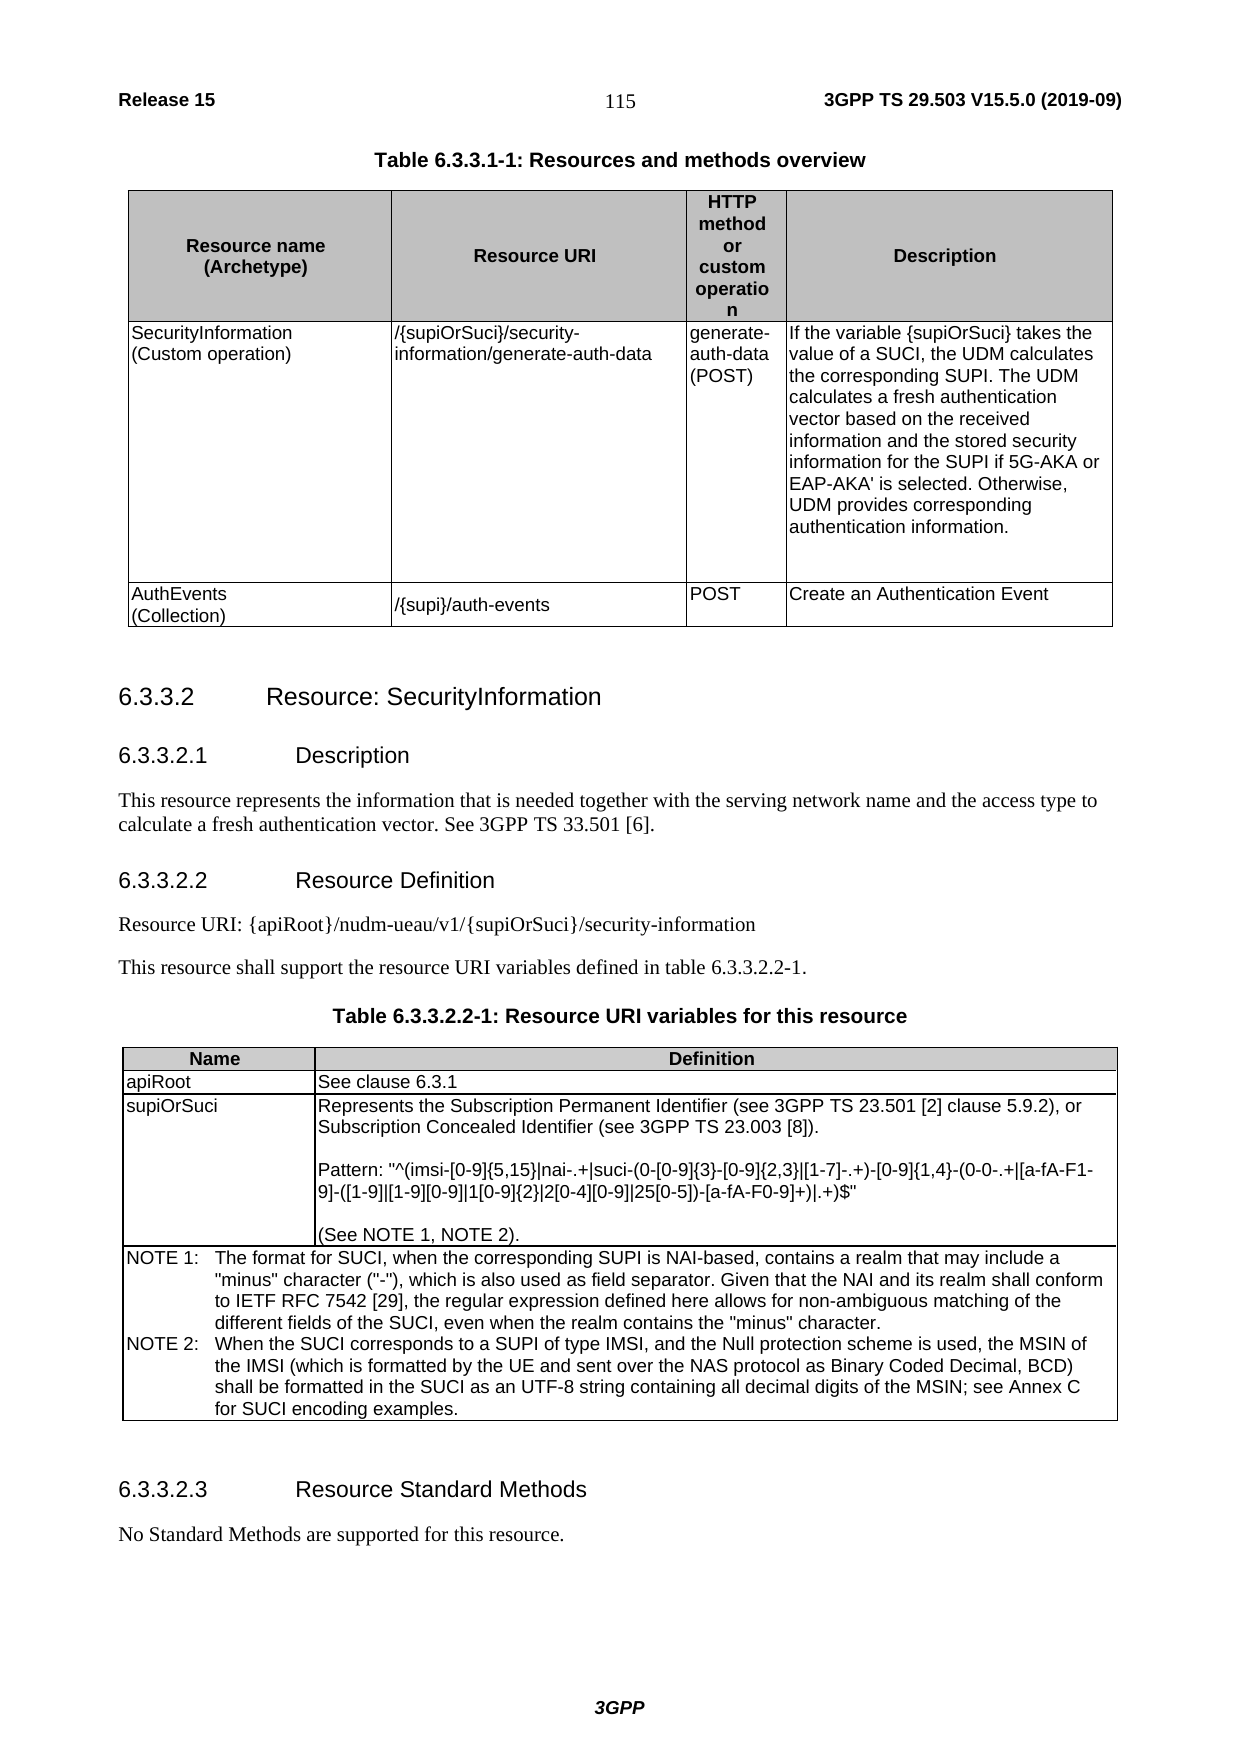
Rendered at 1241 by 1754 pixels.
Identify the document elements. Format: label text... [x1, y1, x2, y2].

text Table 6.3.3.1-1: Resources and methods overview [118, 147, 1122, 171]
text Resource URI: {apiRoot}/nudm-ueau/v1/{supiOrSuci}/security-information [118, 912, 1122, 936]
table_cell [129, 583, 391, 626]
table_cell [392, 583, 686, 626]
subtitle 6.3.3.2.3 Resource Standard Methods [118, 1476, 1122, 1503]
text This resource represents the information that is needed together with the serving network name and the access type to calculate a fresh authentication vector. See 3GPP TS 33.501 [6]. [118, 787, 1122, 836]
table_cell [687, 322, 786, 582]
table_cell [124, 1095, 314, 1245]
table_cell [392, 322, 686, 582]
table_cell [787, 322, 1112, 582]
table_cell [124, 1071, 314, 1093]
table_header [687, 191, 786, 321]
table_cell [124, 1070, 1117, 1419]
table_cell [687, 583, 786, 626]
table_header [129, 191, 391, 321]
text This resource shall support the resource URI variables defined in table 6.3.3.2.2-1. [118, 955, 1122, 979]
subtitle 6.3.3.2.2 Resource Definition [118, 867, 1122, 893]
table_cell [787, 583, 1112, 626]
text Table 6.3.3.2.2-1: Resource URI variables for this resource [118, 1004, 1122, 1028]
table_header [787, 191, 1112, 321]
text No Standard Methods are supported for this resource. [118, 1521, 1122, 1546]
subtitle 6.3.3.2 Resource: SecurityInformation [118, 682, 1122, 711]
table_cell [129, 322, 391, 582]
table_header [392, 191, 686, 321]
subtitle 6.3.3.2.1 Description [118, 742, 1122, 769]
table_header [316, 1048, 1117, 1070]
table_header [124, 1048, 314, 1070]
